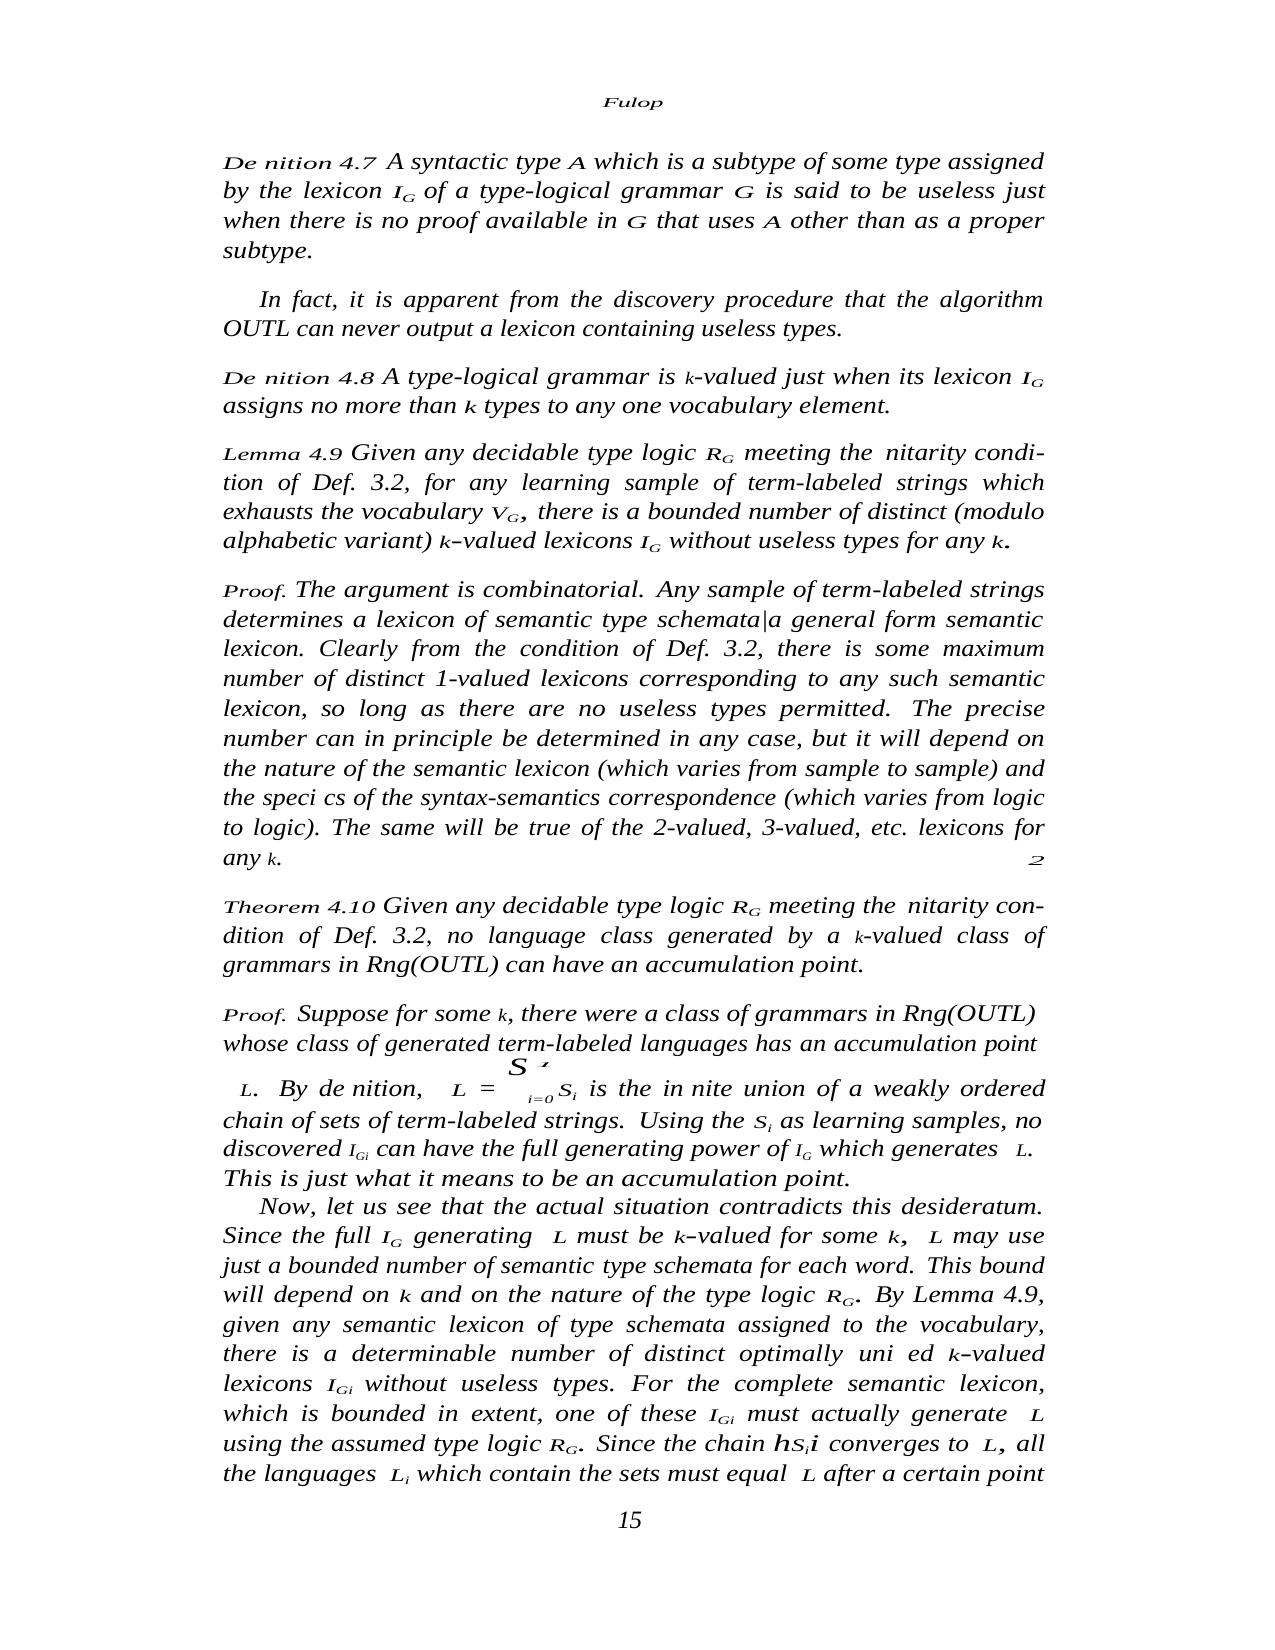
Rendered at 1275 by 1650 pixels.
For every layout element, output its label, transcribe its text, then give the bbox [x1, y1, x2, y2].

text chain of sets of term-labeled strings. Using the Si as learning samples, no [223, 1106, 1096, 1134]
text Lemma 4.9 Given any decidable type logic RG meeting the nitarity condi- tion of Def. 3.2, for any learning sample of term-labeled strings which exhausts the vocabulary VG, there is a bounded number of distinct (modulo alphabetic variant) k-valued lexicons IG without useless types for any k. [223, 438, 1045, 555]
text In fact, it is apparent from the discovery procedure that the algorithm OUTL can never output a lexicon containing useless types. [223, 285, 1045, 342]
text De nition 4.8 A type-logical grammar is k-valued just when its lexicon IG assigns no more than k types to any one vocabulary element. [223, 362, 1044, 418]
text Proof. Suppose for some k, there were a class of grammars in Rng(OUTL) whose class of generated term-labeled languages has an accumulation point [223, 999, 1096, 1056]
text Proof. The argument is combinatorial. Any sample of term-labeled strings determines a lexicon of semantic type schemata|a general form semantic lexicon. Clearly from the condition of Def. 3.2, there is some maximum number of distinct 1-valued lexicons corresponding to any such semantic lexicon, so long as there are no useless types permitted. The precise number can in principle be determined in any case, but it will depend on the nature of the semantic lexicon (which varies from sample to sample) and the speci cs of the syntax-semantics correspondence (which varies from logic to logic). The same will be true of the 2-valued, 3-valued, etc. lexicons for any k. 2 [223, 575, 1045, 871]
text L. By de nition, L = Si=0 Si is the in nite union of a weakly ordered [223, 1058, 1096, 1106]
text Theorem 4.10 Given any decidable type logic RG meeting the nitarity con- dition of Def. 3.2, no language class generated by a k-valued class of grammars in Rng(OUTL) can have an accumulation point. [223, 891, 1045, 977]
text De nition 4.7 A syntactic type A which is a subtype of some type assigned by the lexicon IG of a type-logical grammar G is said to be useless just when there is no proof available in G that uses A other than as a proper subtype. [223, 147, 1045, 263]
text discovered IGi can have the full generating power of IG which generates L. This is just what it means to be an accumulation point. [223, 1134, 1045, 1191]
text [223, 1192, 1045, 1487]
